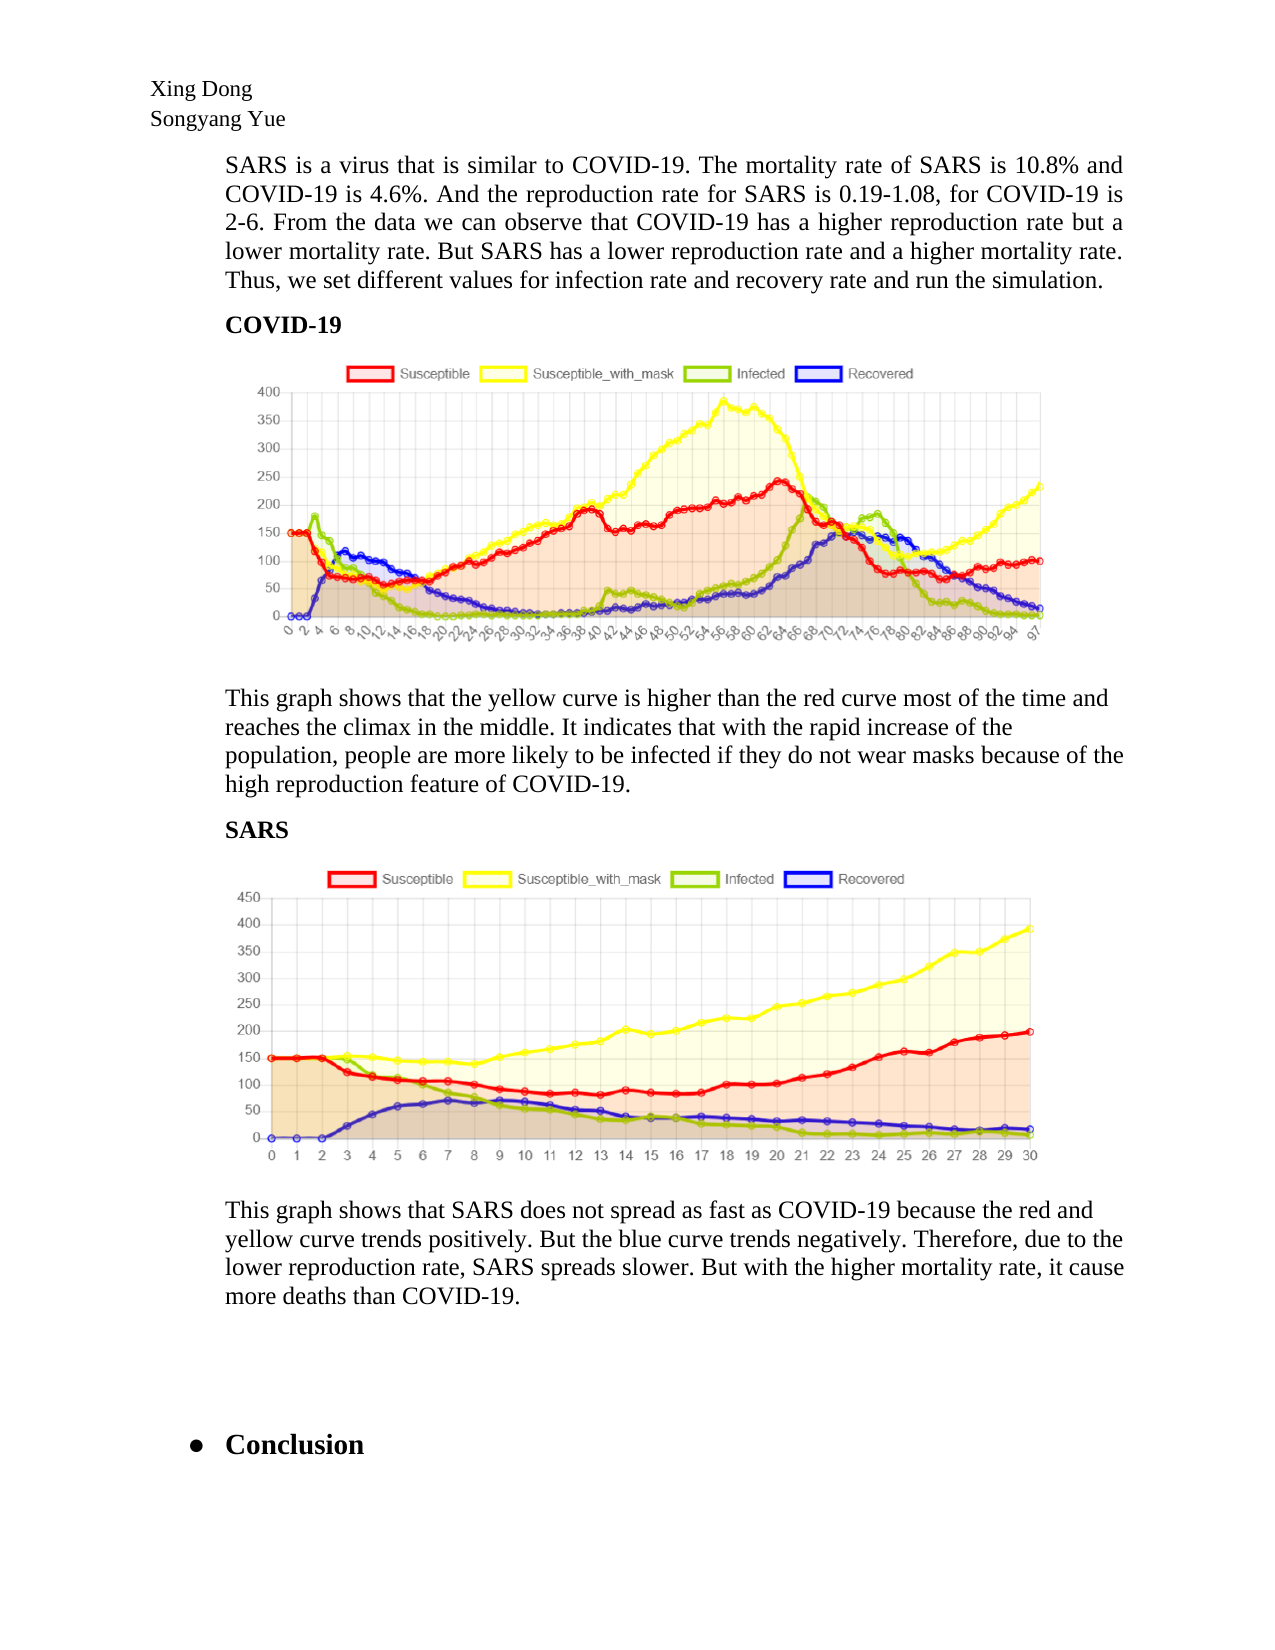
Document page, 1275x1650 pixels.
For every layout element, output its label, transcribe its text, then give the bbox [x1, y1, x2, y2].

text SARS is a virus that is similar to COVID-19. The mortality rate of SARS is 10.8% and COVID-19 is 4.6%. And the reproduction rate for SARS is 0.19-1.08, for COVID-19 is 2-6. From the data we can observe that COVID-19 has a higher reproduction rate but a lower mortality rate. But SARS has a lower reproduction rate and a higher mortality rate. Thus, we set different values for infection rate and recovery rate and run the simulation. [225, 150, 1125, 294]
text COVID-19 [225, 310, 1125, 339]
picture [225, 355, 1047, 667]
list Conclusion [187, 1427, 1125, 1461]
picture [225, 860, 1039, 1179]
text SARS [225, 815, 1125, 843]
text This graph shows that SARS does not spread as fast as COVID-19 because the red and yellow curve trends positively. But the blue curve trends negatively. Therefore, due to the lower reproduction rate, SARS spreads slower. But with the higher mortality rate, it cause more deaths than COVID-19. [225, 1195, 1125, 1310]
text This graph shows that the yellow curve is higher than the red curve most of the time and reaches the climax in the middle. It indicates that with the rapid increase of the population, people are more likely to be infected if they do not wear masks because of the high reproduction feature of COVID-19. [225, 683, 1125, 798]
